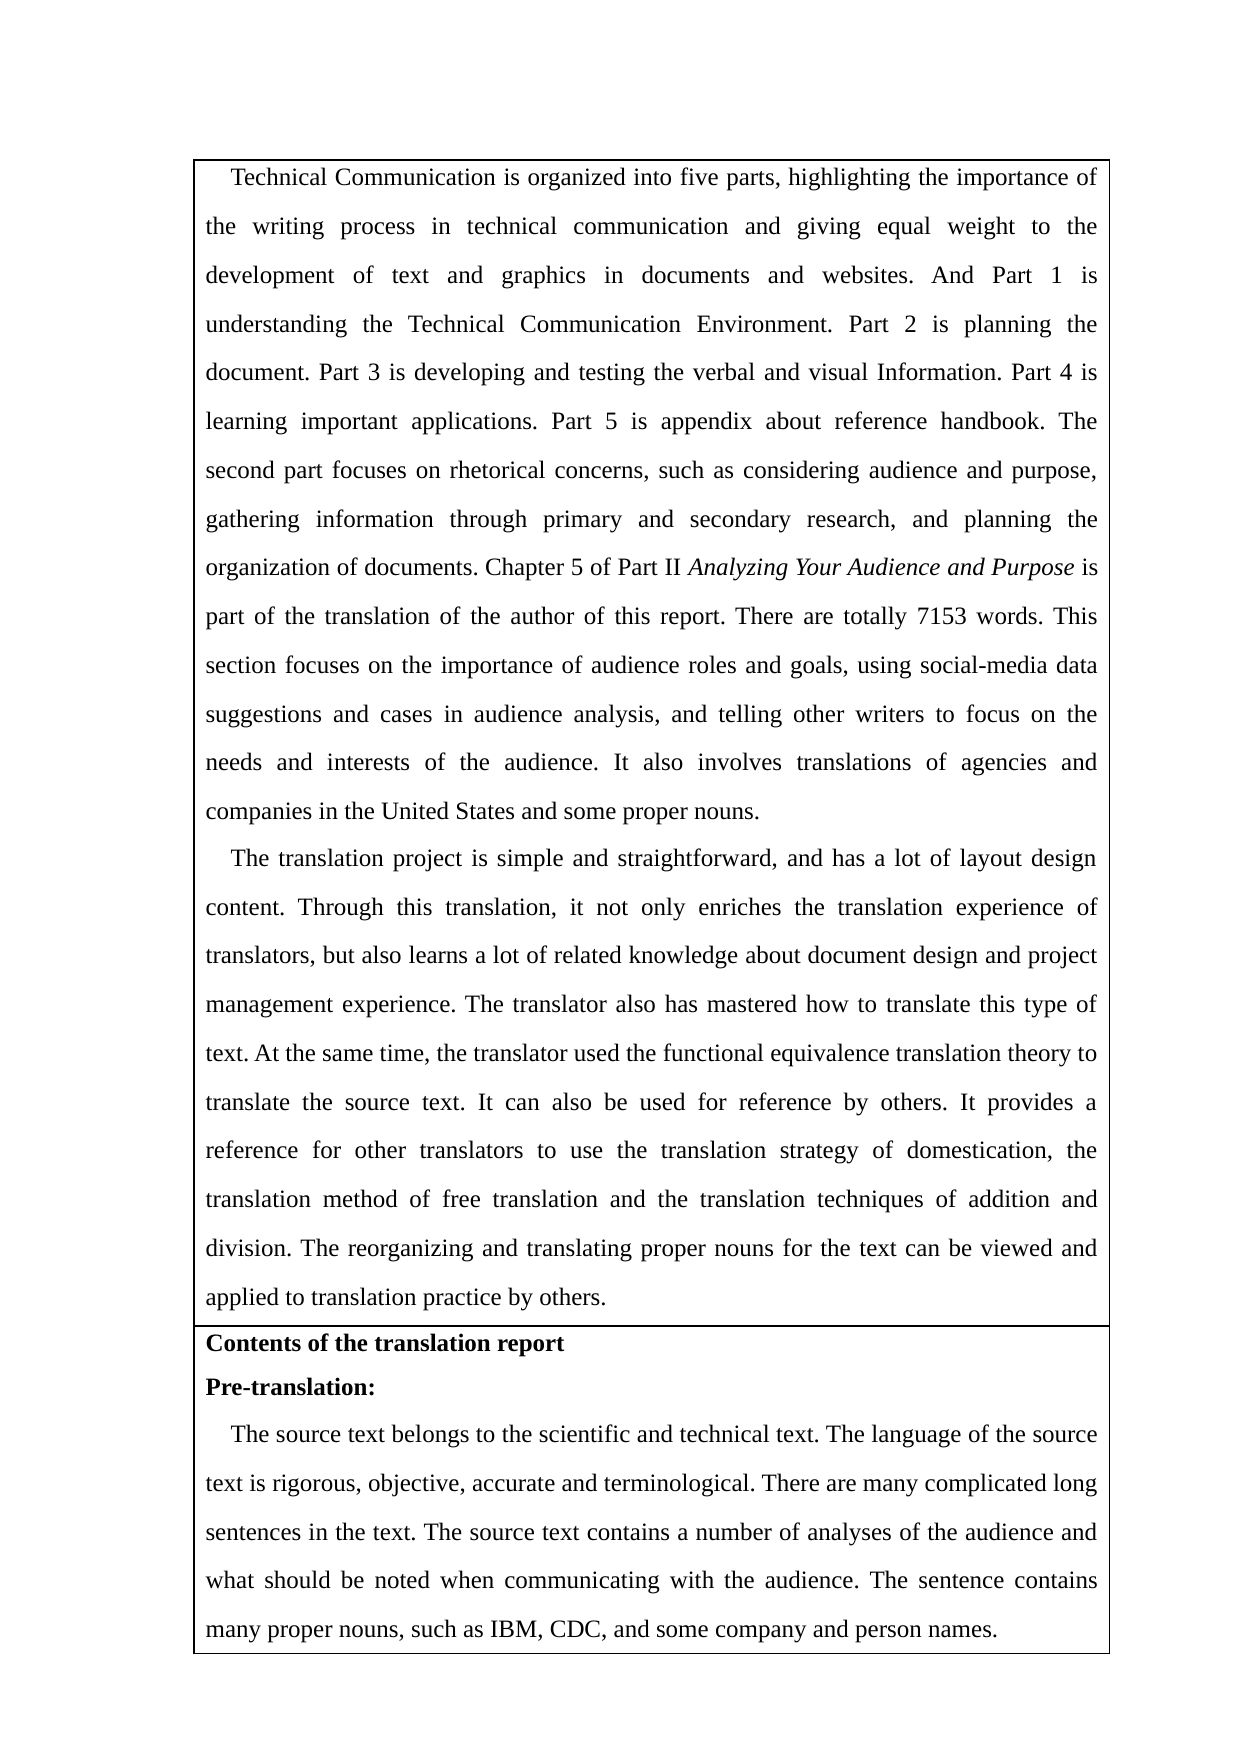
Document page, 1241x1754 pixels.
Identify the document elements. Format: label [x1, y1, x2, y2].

table_cell [195, 161, 1109, 1325]
table_cell [195, 1327, 1109, 1652]
